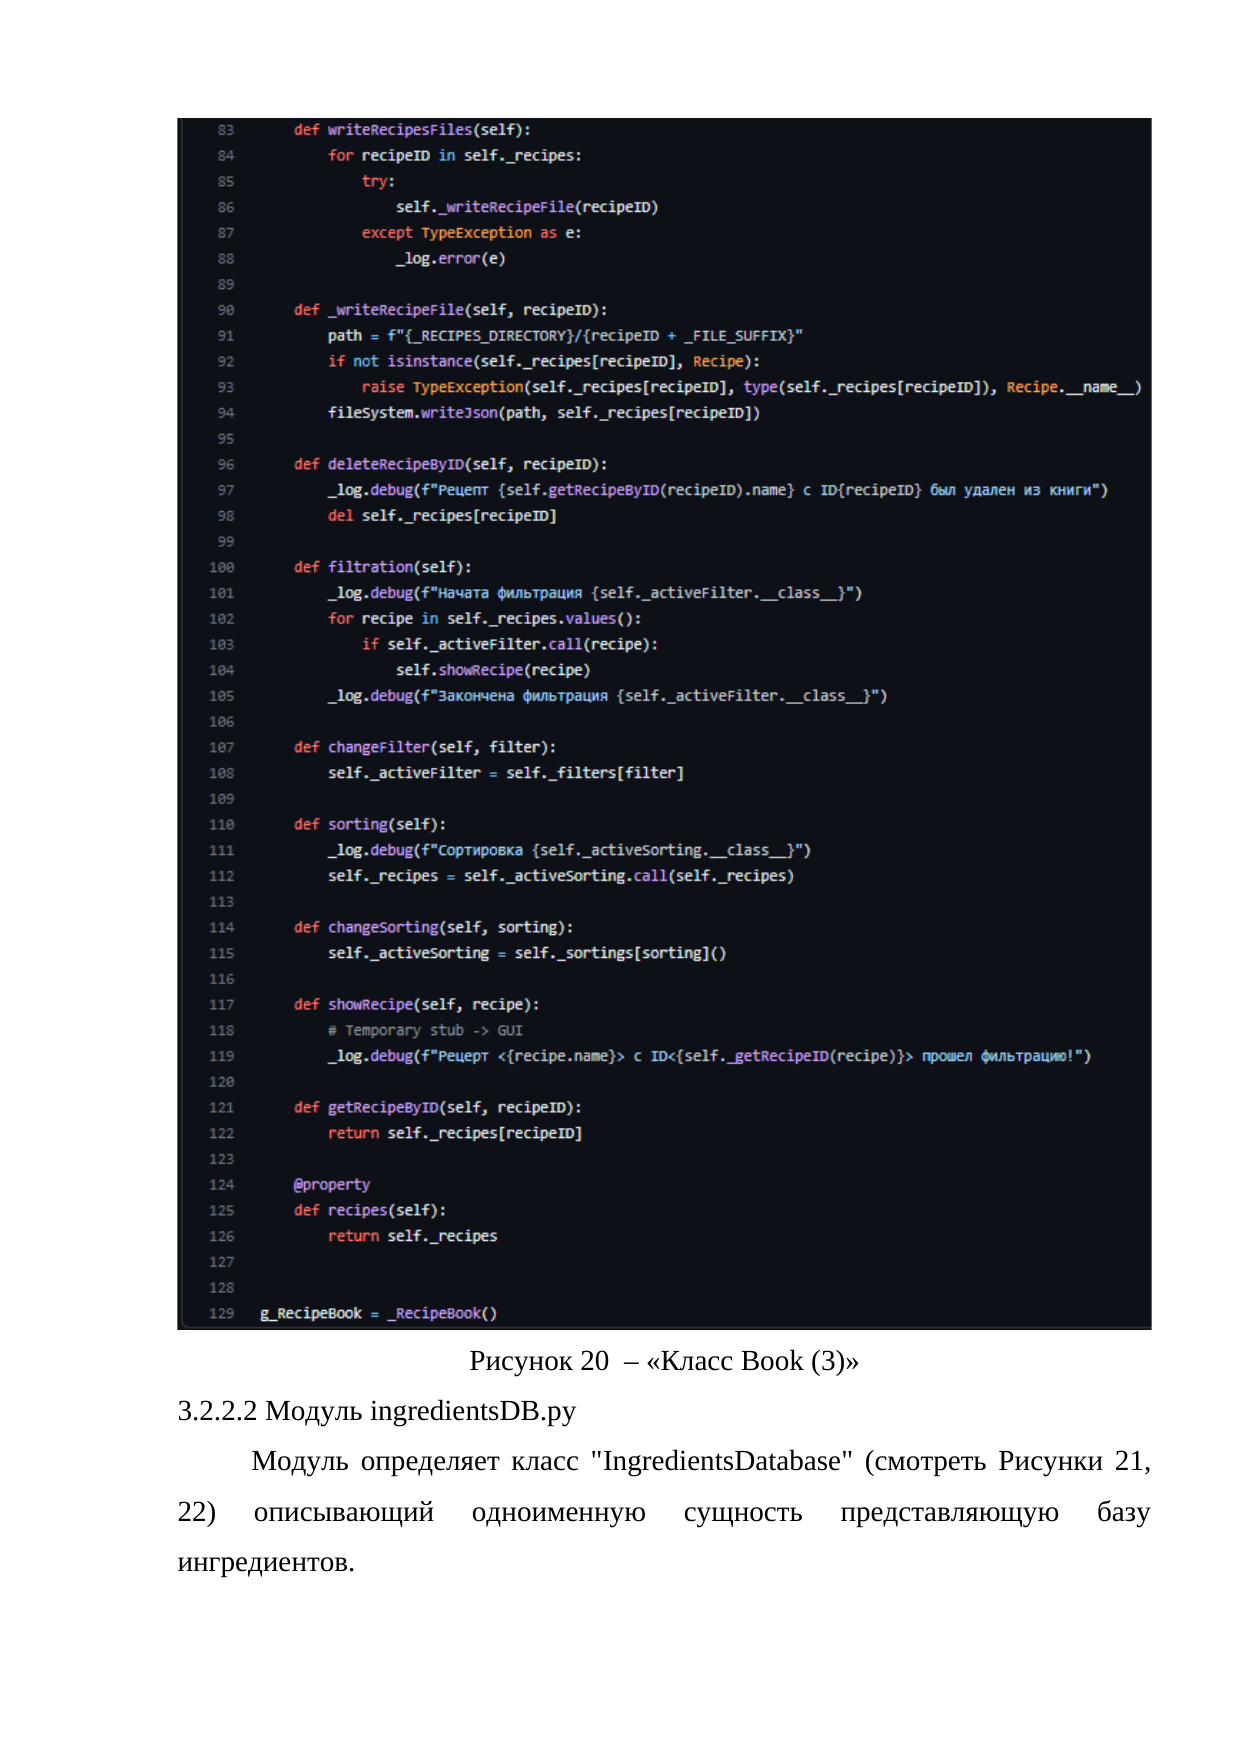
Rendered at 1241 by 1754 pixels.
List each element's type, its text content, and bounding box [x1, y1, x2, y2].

text Рисунок 20 – «Класс Book (3)» [177, 1343, 1152, 1376]
text 3.2.2.2 Модуль ingredientsDB.py [177, 1393, 1152, 1427]
text Модуль определяет класс "IngredientsDatabase" (смотреть Рисунки 21, 22) описывающий одноименную сущность представляющую базу ингредиентов. [177, 1443, 1152, 1578]
picture [177, 118, 1152, 1330]
